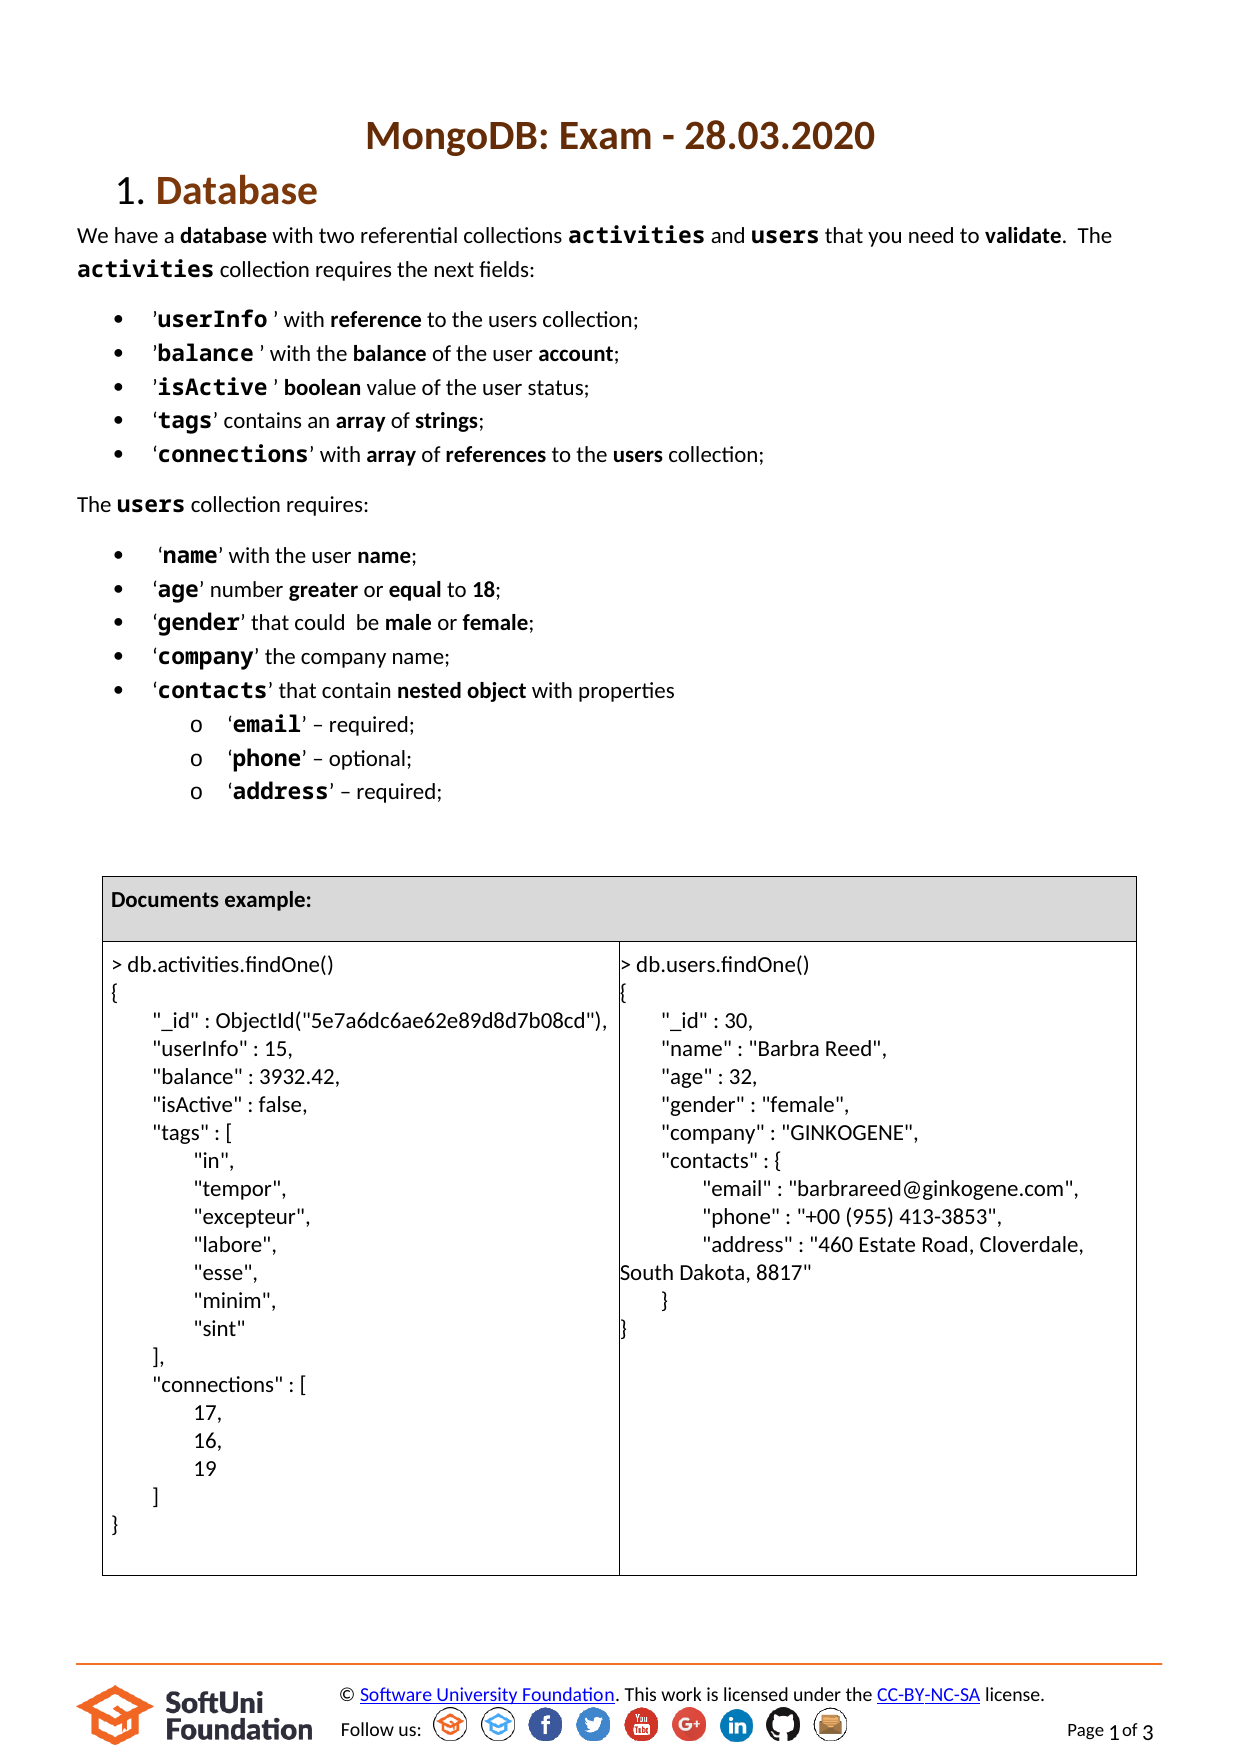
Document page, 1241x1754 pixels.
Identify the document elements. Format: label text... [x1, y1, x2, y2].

picture [528, 1707, 562, 1741]
subtitle Database [114, 164, 1164, 215]
picture [624, 1707, 658, 1741]
text We have a database with two referential collections activities and users that you need to validate. The activities collection requires the next fields: [77, 219, 1164, 284]
list ‘gender’ that could be male or female; [114, 606, 1164, 638]
picture [743, 1709, 753, 1718]
picture [813, 1707, 847, 1741]
list ’balance ’ with the balance of the user account; [114, 337, 1164, 368]
picture [576, 1707, 610, 1741]
picture [672, 1707, 706, 1741]
picture [745, 1734, 753, 1742]
text MongoDB: Exam - 28.03.2020 [77, 109, 1164, 160]
list ‘tags’ contains an array of strings; [114, 404, 1164, 436]
list ‘address’ – required; [189, 775, 1164, 807]
picture [433, 1707, 467, 1741]
picture [720, 1732, 729, 1742]
table_cell > db.users.findOne() { "_id" : 30, "name" : "Barbra Reed", "age" : 32, "gender" : "female", "company" : "GINKOGENE", "contacts" : { "email" : "barbrareed@ginkogene.com", "phone" : "+00 (955) 413-3853", "address" : "460 Estate Road, Cloverdale, South Dakota, 8817" } } [620, 942, 1136, 1575]
picture [720, 1709, 732, 1721]
list ’isActive ’ boolean value of the user status; [114, 371, 1164, 402]
list ‘phone’ – optional; [189, 741, 1164, 773]
picture [735, 1723, 746, 1733]
list ‘age’ number greater or equal to 18; [114, 573, 1164, 604]
text The users collection requires: [77, 488, 1164, 520]
table_header Documents example: [103, 877, 1136, 941]
list ‘email’ – required; [189, 708, 1164, 739]
list ‘connections’ with array of references to the users collection; [114, 438, 1164, 469]
list ‘name’ with the user name; [114, 539, 1164, 570]
list ’userInfo ’ with reference to the users collection; [114, 303, 1164, 334]
table_cell > db.activities.findOne() { "_id" : ObjectId("5e7a6dc6ae62e89d8d7b08cd"), "userInfo" : 15, "balance" : 3932.42, "isActive" : false, "tags" : [ "in", "tempor", "excepteur", "labore", "esse", "minim", "sint" ], "connections" : [ 17, 16, 19 ] } [103, 942, 619, 1575]
list ‘contacts’ that contain nested object with properties [114, 674, 1164, 705]
picture [481, 1707, 515, 1741]
picture [766, 1707, 800, 1741]
list ‘company’ the company name; [114, 640, 1164, 671]
picture [76, 1685, 312, 1745]
